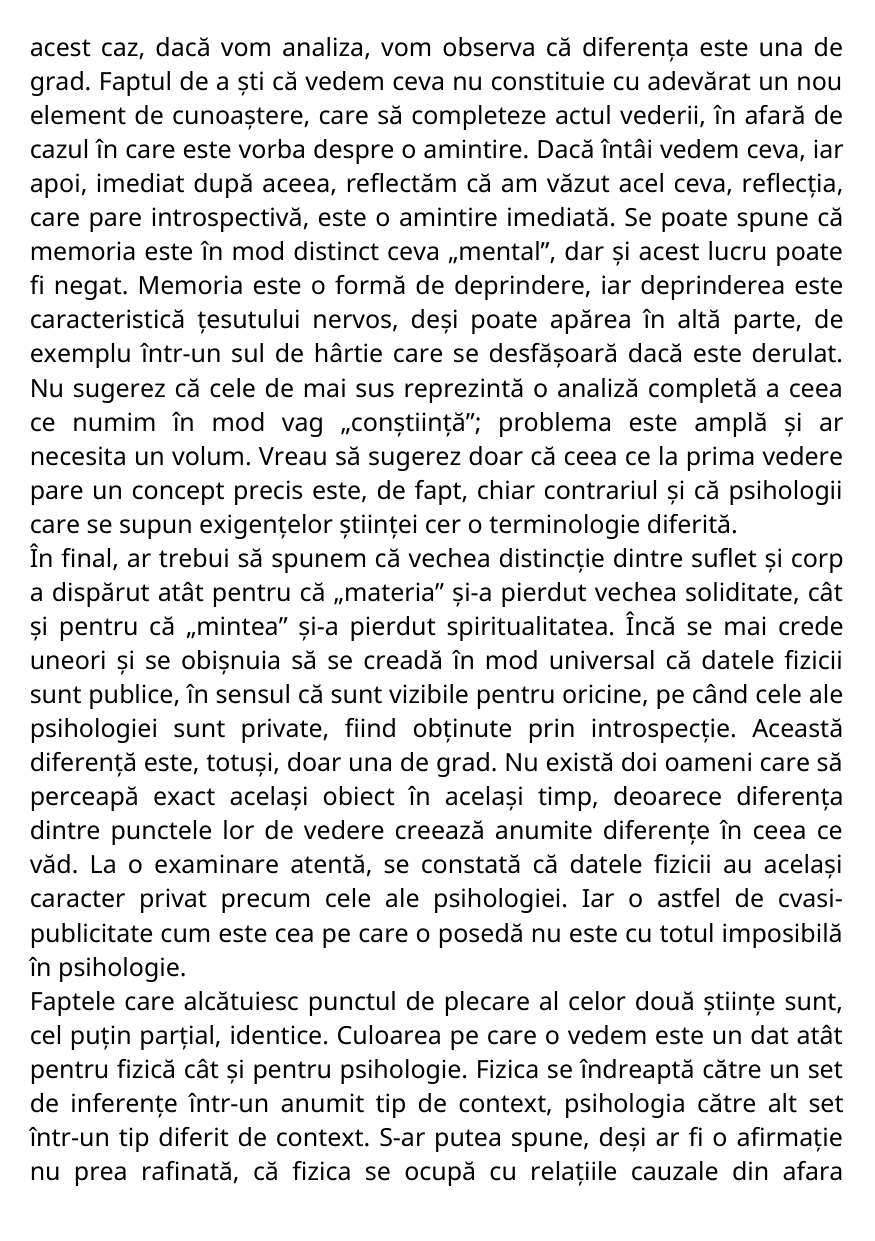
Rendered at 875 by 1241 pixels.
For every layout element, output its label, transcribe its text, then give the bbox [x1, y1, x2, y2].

text În final, ar trebui să spunem că vechea distincţie dintre suflet şi corp a dispărut atât pentru că „materia” şi-a pierdut vechea soliditate, cât şi pentru că „mintea” şi-a pierdut spiritualitatea. Încă se mai crede uneori şi se obişnuia să se creadă în mod universal că datele fizicii sunt publice, în sensul că sunt vizibile pentru oricine, pe când cele ale psihologiei sunt private, fiind obţinute prin introspecţie. Această diferenţă este, totuşi, doar una de grad. Nu există doi oameni care să perceapă exact acelaşi obiect în acelaşi timp, deoarece diferenţa dintre punctele lor de vedere creează anumite diferenţe în ceea ce văd. La o examinare atentă, se constată că datele fizicii au acelaşi caracter privat precum cele ale psihologiei. Iar o astfel de cvasi-publicitate cum este cea pe care o posedă nu este cu totul imposibilă în psihologie. [29, 541, 844, 983]
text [29, 29, 844, 541]
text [29, 983, 844, 1188]
